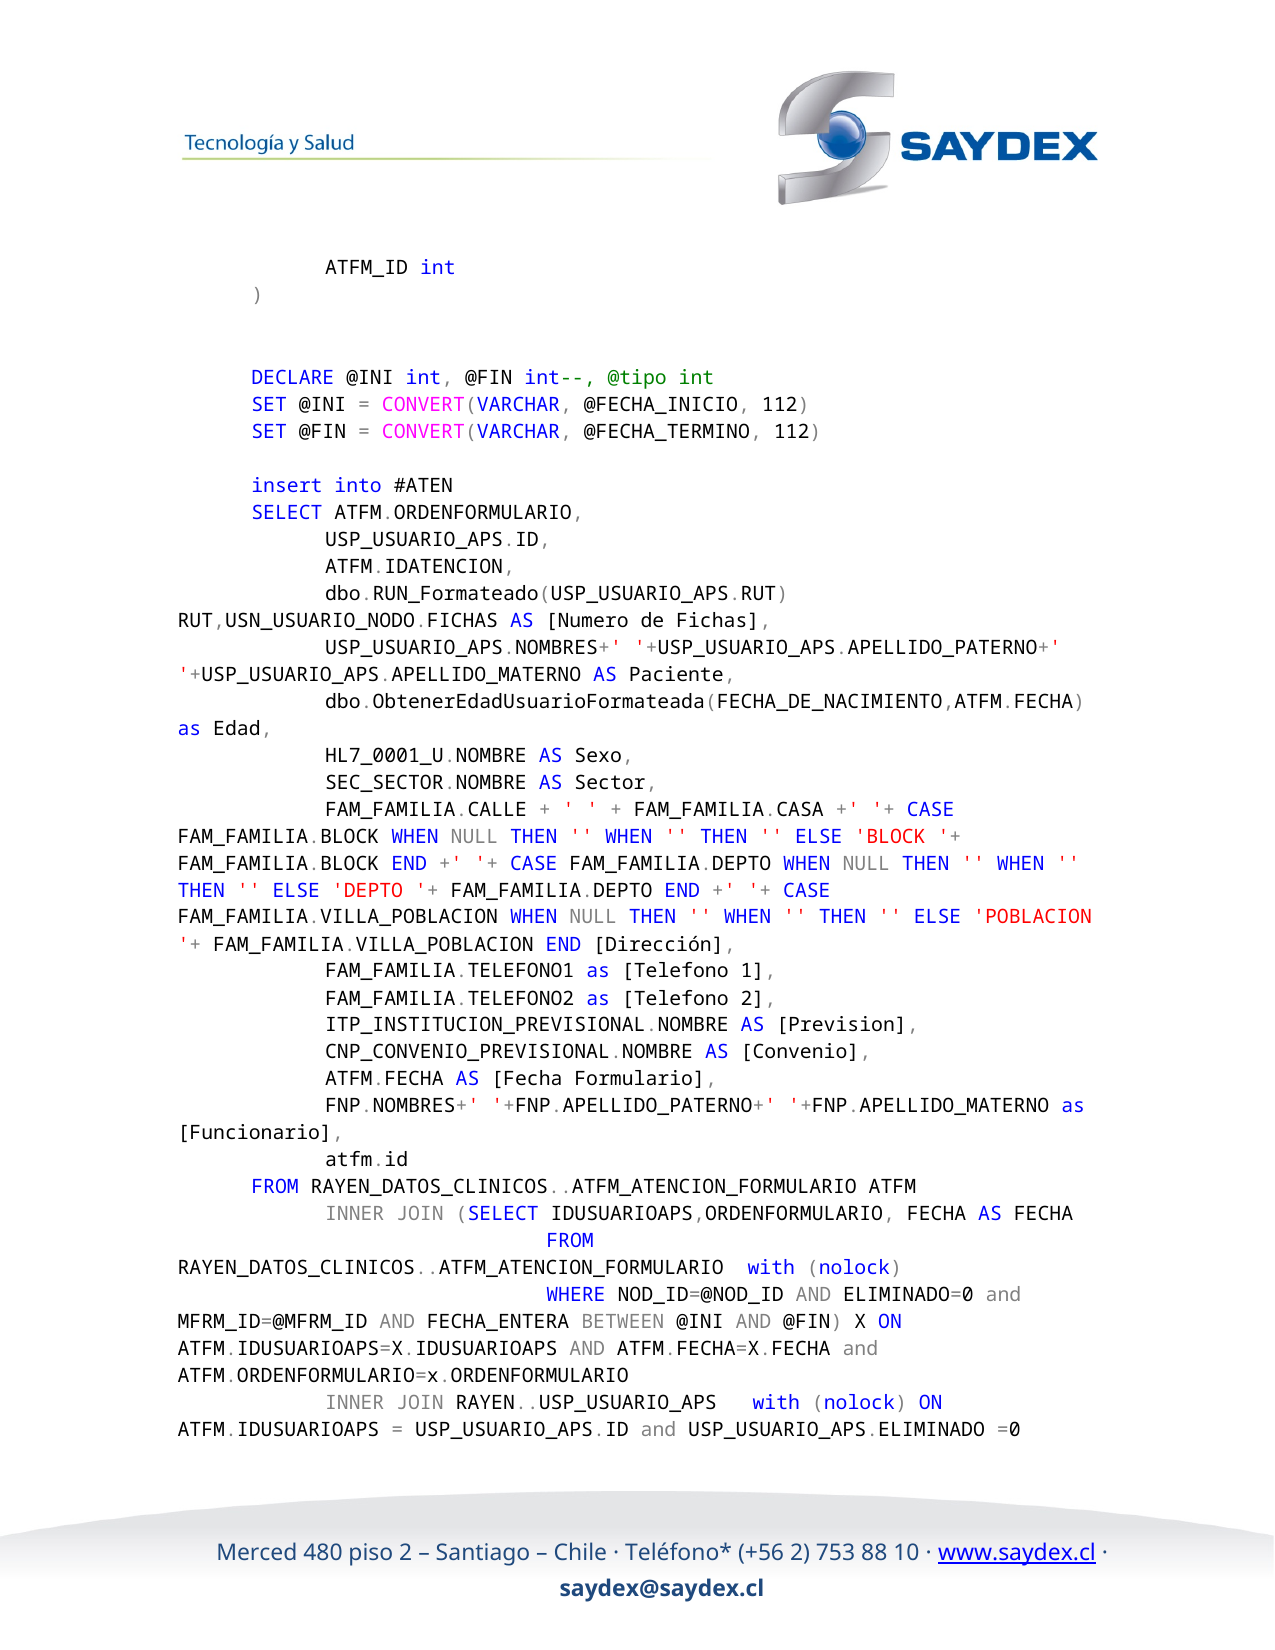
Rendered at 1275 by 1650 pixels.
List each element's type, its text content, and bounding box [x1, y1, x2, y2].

text HL7_0001_U.NOMBRE AS Sexo, [177, 741, 1107, 768]
text CNP_CONVENIO_PREVISIONAL.NOMBRE AS [Convenio], [177, 1038, 1107, 1065]
text INNER JOIN (SELECT IDUSUARIOAPS,ORDENFORMULARIO, FECHA AS FECHA [177, 1199, 1107, 1227]
text insert into #ATEN [177, 471, 1107, 498]
text dbo.ObtenerEdadUsuarioFormateada(FECHA_DE_NACIMIENTO,ATFM.FECHA) as Edad, [177, 687, 1107, 741]
text SELECT ATFM.ORDENFORMULARIO, [177, 498, 1107, 525]
text FAM_FAMILIA.CALLE + ' ' + FAM_FAMILIA.CASA +' '+ CASE FAM_FAMILIA.BLOCK WHEN NULL THEN '' WHEN '' THEN '' ELSE 'BLOCK '+ FAM_FAMILIA.BLOCK END +' '+ CASE FAM_FAMILIA.DEPTO WHEN NULL THEN '' WHEN '' THEN '' ELSE 'DEPTO '+ FAM_FAMILIA.DEPTO END +' '+ CASE FAM_FAMILIA.VILLA_POBLACION WHEN NULL THEN '' WHEN '' THEN '' ELSE 'POBLACION '+ FAM_FAMILIA.VILLA_POBLACION END [Dirección], [177, 795, 1107, 957]
text FROM RAYEN_DATOS_CLINICOS..ATFM_ATENCION_FORMULARIO ATFM [177, 1173, 1107, 1199]
picture [177, 44, 1098, 254]
text dbo.RUN_Formateado(USP_USUARIO_APS.RUT) RUT,USN_USUARIO_NODO.FICHAS AS [Numero de Fichas], [177, 579, 1107, 633]
text USP_USUARIO_APS.NOMBRES+' '+USP_USUARIO_APS.APELLIDO_PATERNO+' '+USP_USUARIO_APS.APELLIDO_MATERNO AS Paciente, [177, 633, 1107, 687]
text ATFM.IDATENCION, [177, 552, 1107, 579]
text ) [177, 280, 1107, 307]
text ATFM_ID int [177, 253, 1107, 280]
text SET @FIN = CONVERT(VARCHAR, @FECHA_TERMINO, 112) [177, 417, 1107, 444]
text DECLARE @INI int, @FIN int--, @tipo int [177, 363, 1107, 390]
text FAM_FAMILIA.TELEFONO2 as [Telefono 2], [177, 984, 1107, 1011]
text USP_USUARIO_APS.ID, [177, 525, 1107, 552]
picture [0, 1491, 1275, 1633]
text atfm.id [177, 1146, 1107, 1173]
text ITP_INSTITUCION_PREVISIONAL.NOMBRE AS [Prevision], [177, 1011, 1107, 1038]
text SET @INI = CONVERT(VARCHAR, @FECHA_INICIO, 112) [177, 390, 1107, 417]
text FROM RAYEN_DATOS_CLINICOS..ATFM_ATENCION_FORMULARIO with (nolock) [177, 1227, 1107, 1281]
text WHERE NOD_ID=@NOD_ID AND ELIMINADO=0 and MFRM_ID=@MFRM_ID AND FECHA_ENTERA BETWEEN @INI AND @FIN) X ON ATFM.IDUSUARIOAPS=X.IDUSUARIOAPS AND ATFM.FECHA=X.FECHA and ATFM.ORDENFORMULARIO=x.ORDENFORMULARIO [177, 1281, 1107, 1388]
text FAM_FAMILIA.TELEFONO1 as [Telefono 1], [177, 957, 1107, 984]
text SEC_SECTOR.NOMBRE AS Sector, [177, 768, 1107, 795]
text ATFM.FECHA AS [Fecha Formulario], [177, 1065, 1107, 1092]
text INNER JOIN RAYEN..USP_USUARIO_APS with (nolock) ON ATFM.IDUSUARIOAPS = USP_USUARIO_APS.ID and USP_USUARIO_APS.ELIMINADO =0 [177, 1388, 1107, 1442]
text FNP.NOMBRES+' '+FNP.APELLIDO_PATERNO+' '+FNP.APELLIDO_MATERNO as [Funcionario], [177, 1092, 1107, 1146]
